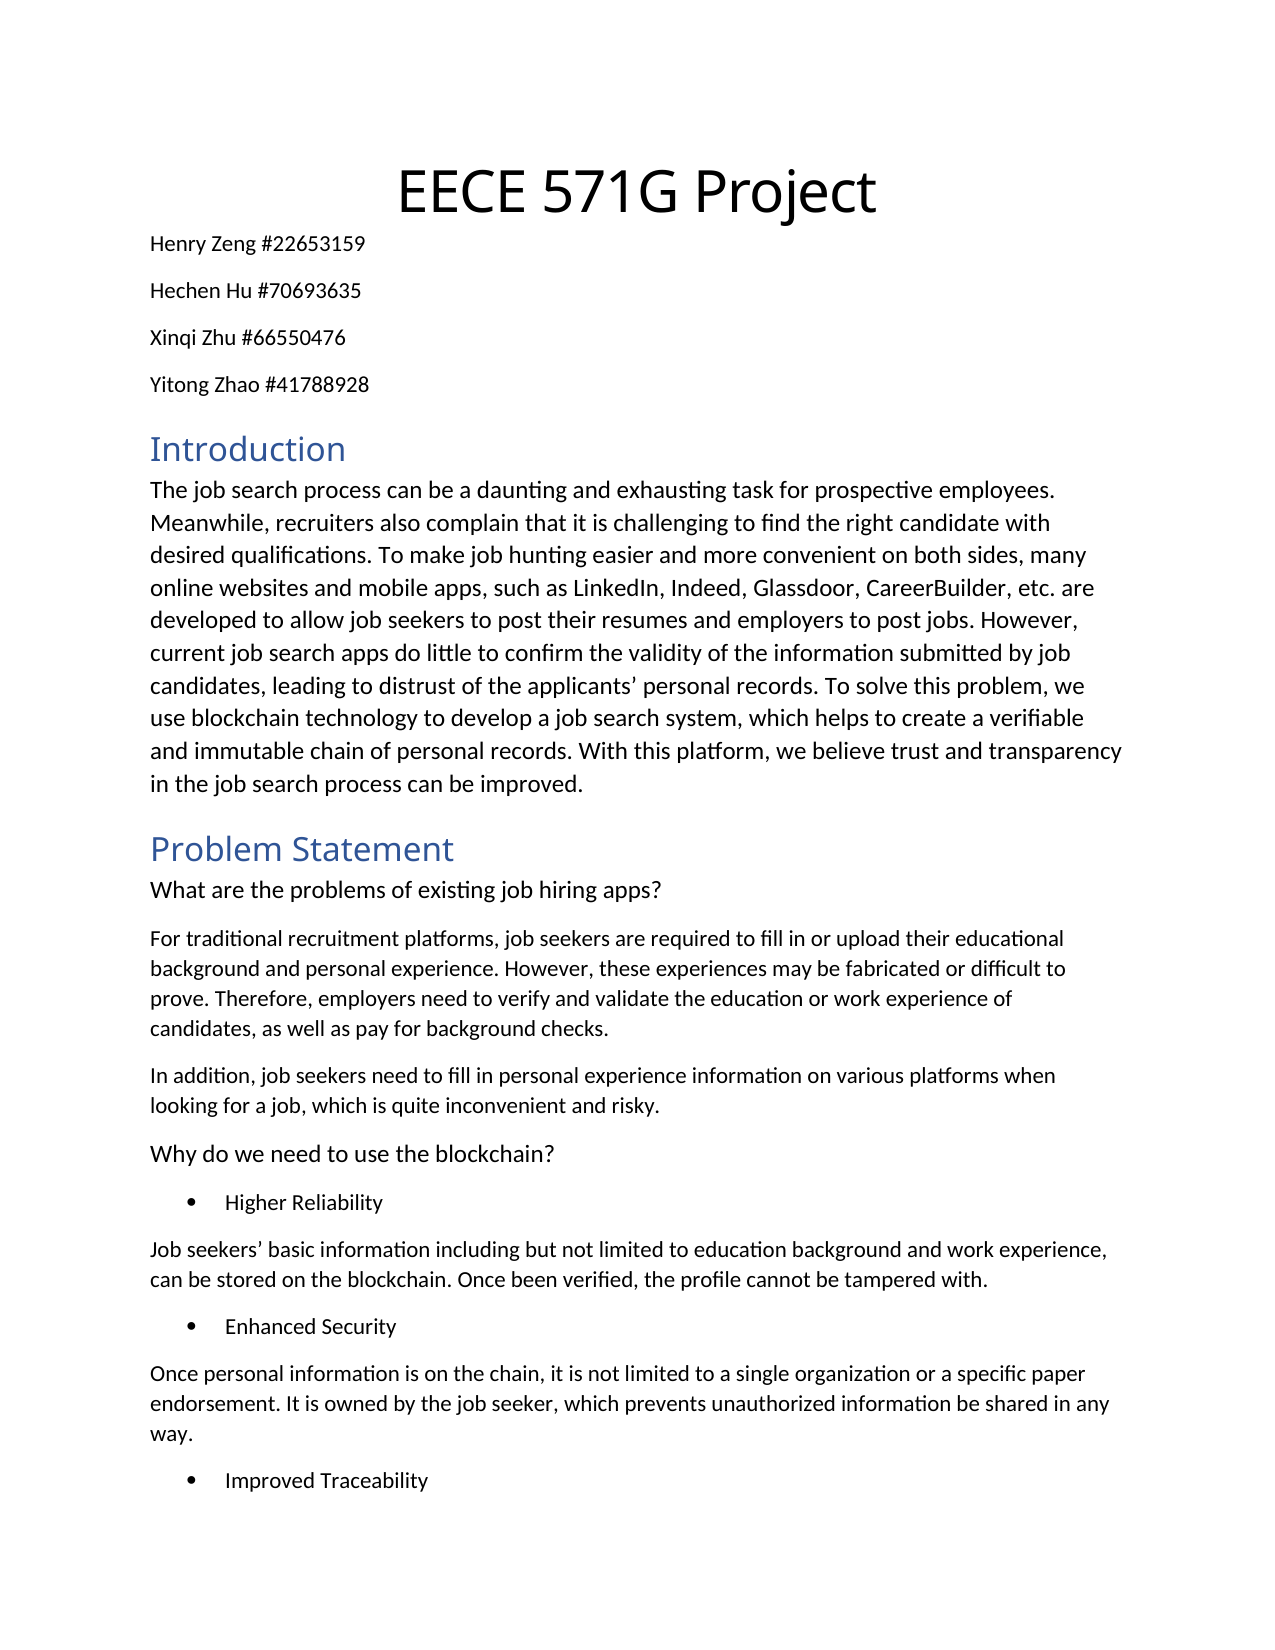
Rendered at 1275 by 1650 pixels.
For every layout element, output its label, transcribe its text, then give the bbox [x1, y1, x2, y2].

text Yitong Zhao #41788928 [150, 370, 1125, 398]
subtitle Introduction [150, 425, 1125, 471]
text For traditional recruitment platforms, job seekers are required to fill in or upload their educational background and personal experience. However, these experiences may be fabricated or difficult to prove. Therefore, employers need to verify and validate the education or work experience of candidates, as well as pay for background checks. [150, 924, 1125, 1042]
text The job search process can be a daunting and exhausting task for prospective employees. Meanwhile, recruiters also complain that it is challenging to find the right candidate with desired qualifications. To make job hunting easier and more convenient on both sides, many online websites and mobile apps, such as LinkedIn, Indeed, Glassdoor, CareerBuilder, etc. are developed to allow job seekers to post their resumes and employers to post jobs. However, current job search apps do little to confirm the validity of the information submitted by job candidates, leading to distrust of the applicants’ personal records. To solve this problem, we use blockchain technology to develop a job search system, which helps to create a verifiable and immutable chain of personal records. With this platform, we believe trust and transparency in the job search process can be improved. [150, 474, 1125, 798]
subtitle Problem Statement [150, 825, 1125, 871]
text In addition, job seekers need to fill in personal experience information on various platforms when looking for a job, which is quite inconvenient and risky. [150, 1061, 1125, 1119]
text Job seekers’ basic information including but not limited to education background and work experience, can be stored on the blockchain. Once been verified, the profile cannot be tampered with. [150, 1235, 1125, 1293]
text Hechen Hu #70693635 [150, 276, 1125, 304]
text What are the problems of existing job hiring apps? [150, 874, 1125, 905]
text Once personal information is on the chain, it is not limited to a single organization or a specific paper endorsement. It is owned by the job seeker, which prevents unauthorized information be shared in any way. [150, 1359, 1125, 1447]
list Higher Reliability [187, 1188, 1125, 1216]
title EECE 571G Project [150, 150, 1125, 229]
text Henry Zeng #22653159 [150, 229, 1125, 257]
list Improved Traceability [187, 1466, 1125, 1494]
list Enhanced Security [187, 1312, 1125, 1340]
text Xinqi Zhu #66550476 [150, 323, 1125, 351]
text Why do we need to use the blockchain? [150, 1138, 1125, 1169]
